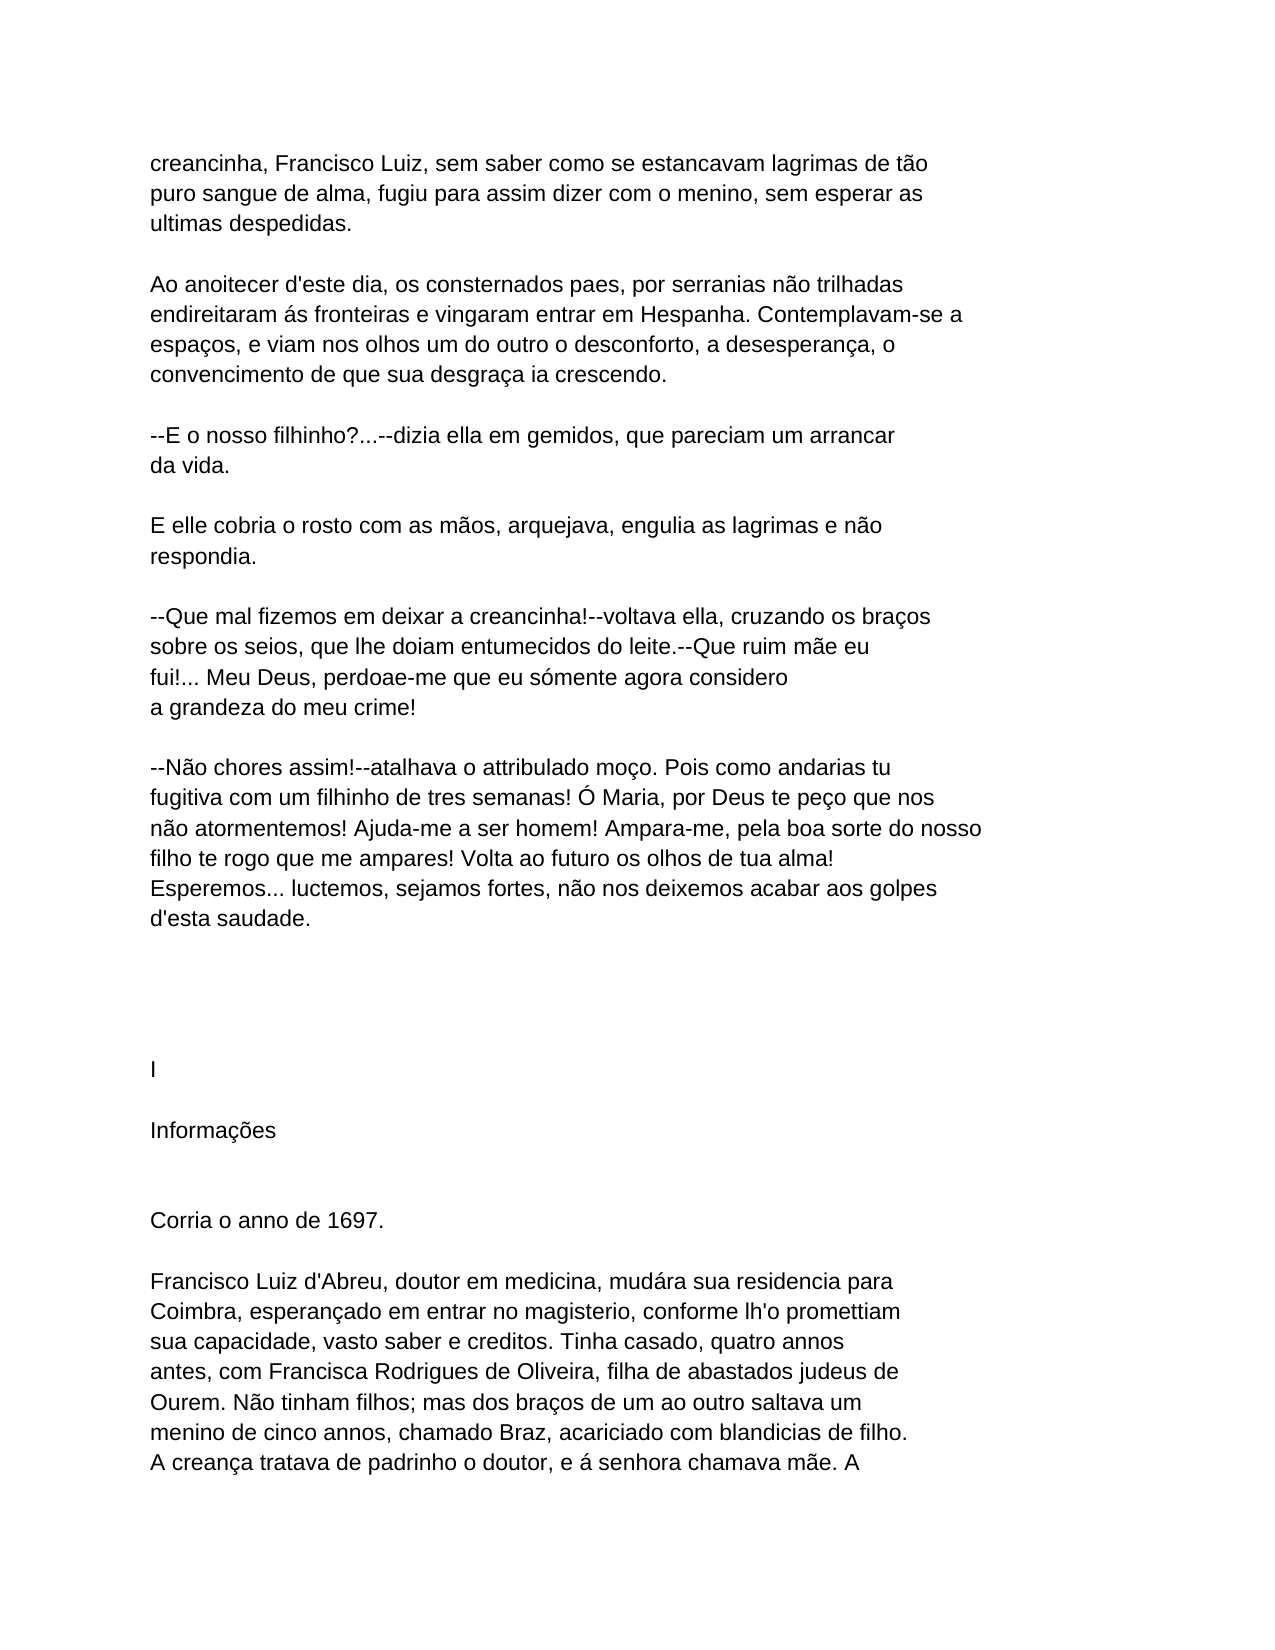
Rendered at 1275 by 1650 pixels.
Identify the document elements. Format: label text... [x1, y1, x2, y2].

text d'esta saudade. [150, 905, 1125, 932]
text puro sangue de alma, fugiu para assim dizer com o menino, sem esperar as [150, 180, 1125, 207]
text sobre os seios, que lhe doiam entumecidos do leite.--Que ruim mãe eu [150, 633, 1125, 660]
text a grandeza do meu crime! [150, 694, 1125, 720]
text I [150, 1056, 1125, 1083]
text --Que mal fizemos em deixar a creancinha!--voltava ella, cruzando os braços [150, 603, 1125, 629]
text E elle cobria o rosto com as mãos, arquejava, engulia as lagrimas e não [150, 512, 1125, 539]
text fui!... Meu Deus, perdoae-me que eu sómente agora considero [150, 663, 1125, 690]
text --Não chores assim!--atalhava o attribulado moço. Pois como andarias tu [150, 754, 1125, 781]
text --E o nosso filhinho?...--dizia ella em gemidos, que pareciam um arrancar [150, 422, 1125, 448]
text espaços, e viam nos olhos um do outro o desconforto, a desesperança, o [150, 331, 1125, 358]
text filho te rogo que me ampares! Volta ao futuro os olhos de tua alma! [150, 845, 1125, 871]
text Coimbra, esperançado em entrar no magisterio, conforme lh'o promettiam [150, 1298, 1125, 1324]
text endireitaram ás fronteiras e vingaram entrar em Hespanha. Contemplavam-se a [150, 301, 1125, 327]
text não atormentemos! Ajuda-me a ser homem! Ampara-me, pela boa sorte do nosso [150, 814, 1125, 841]
text ultimas despedidas. [150, 210, 1125, 237]
text Corria o anno de 1697. [150, 1207, 1125, 1234]
text menino de cinco annos, chamado Braz, acariciado com blandicias de filho. [150, 1419, 1125, 1445]
text Informações [150, 1117, 1125, 1143]
text respondia. [150, 543, 1125, 569]
text Esperemos... luctemos, sejamos fortes, não nos deixemos acabar aos golpes [150, 875, 1125, 901]
text da vida. [150, 452, 1125, 478]
text creancinha, Francisco Luiz, sem saber como se estancavam lagrimas de tão [150, 150, 1125, 176]
text Ao anoitecer d'este dia, os consternados paes, por serranias não trilhadas [150, 271, 1125, 297]
text fugitiva com um filhinho de tres semanas! Ó Maria, por Deus te peço que nos [150, 784, 1125, 811]
text Francisco Luiz d'Abreu, doutor em medicina, mudára sua residencia para [150, 1268, 1125, 1294]
text convencimento de que sua desgraça ia crescendo. [150, 361, 1125, 388]
text Ourem. Não tinham filhos; mas dos braços de um ao outro saltava um [150, 1388, 1125, 1415]
text sua capacidade, vasto saber e creditos. Tinha casado, quatro annos [150, 1328, 1125, 1354]
text A creança tratava de padrinho o doutor, e á senhora chamava mãe. A [150, 1449, 1125, 1475]
text antes, com Francisca Rodrigues de Oliveira, filha de abastados judeus de [150, 1358, 1125, 1385]
